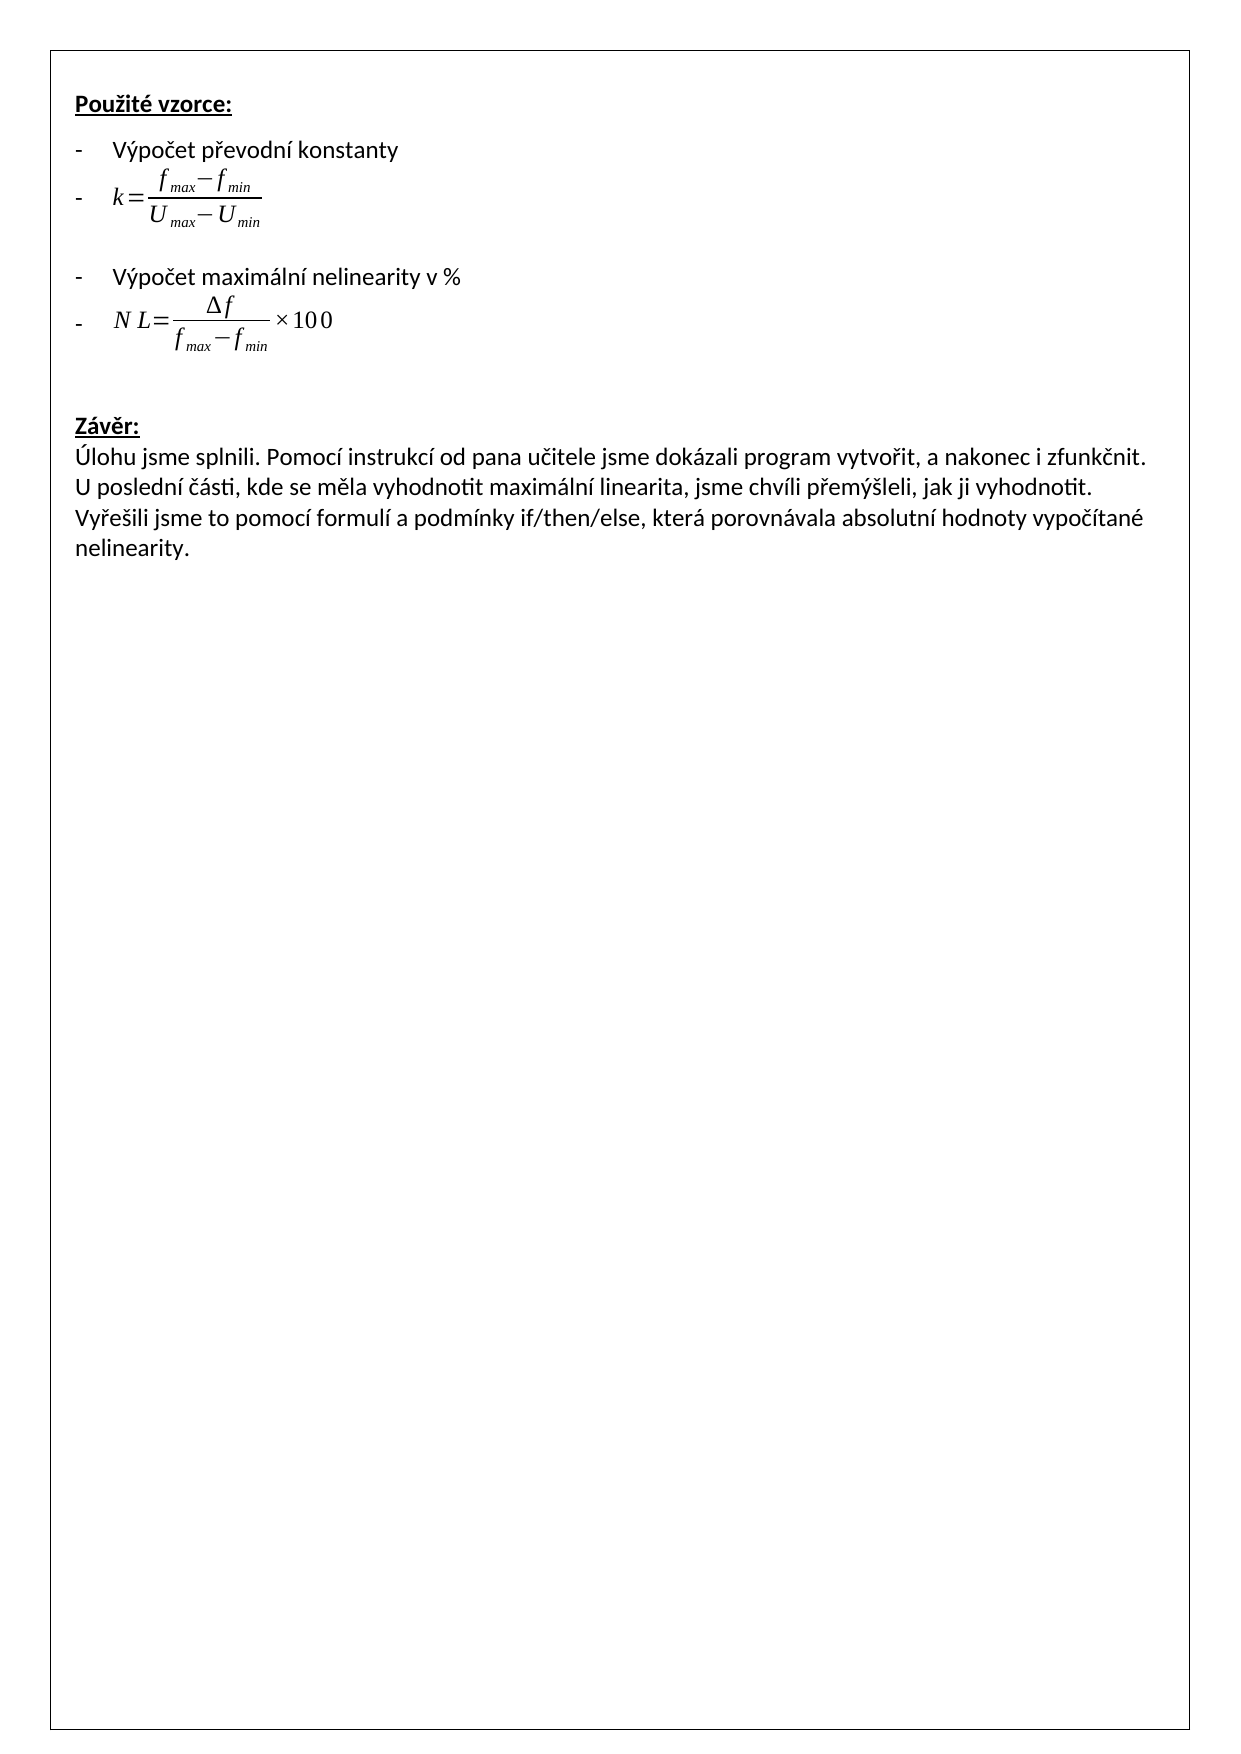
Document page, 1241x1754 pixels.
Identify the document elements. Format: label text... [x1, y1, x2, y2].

subtitle Závěr: [75, 410, 1165, 441]
list Výpočet maximální nelinearity v % [75, 261, 1165, 292]
list Výpočet převodní konstanty [75, 134, 1165, 164]
text Úlohu jsme splnili. Pomocí instrukcí od pana učitele jsme dokázali program vytvořit, a nakonec i zfunkčnit. U poslední části, kde se měla vyhodnotit maximální linearita, jsme chvíli přemýšleli, jak ji vyhodnotit. Vyřešili jsme to pomocí formulí a podmínky if/then/else, která porovnávala absolutní hodnoty vypočítané nelinearity. [75, 441, 1165, 563]
subtitle Použité vzorce: [75, 88, 1165, 119]
